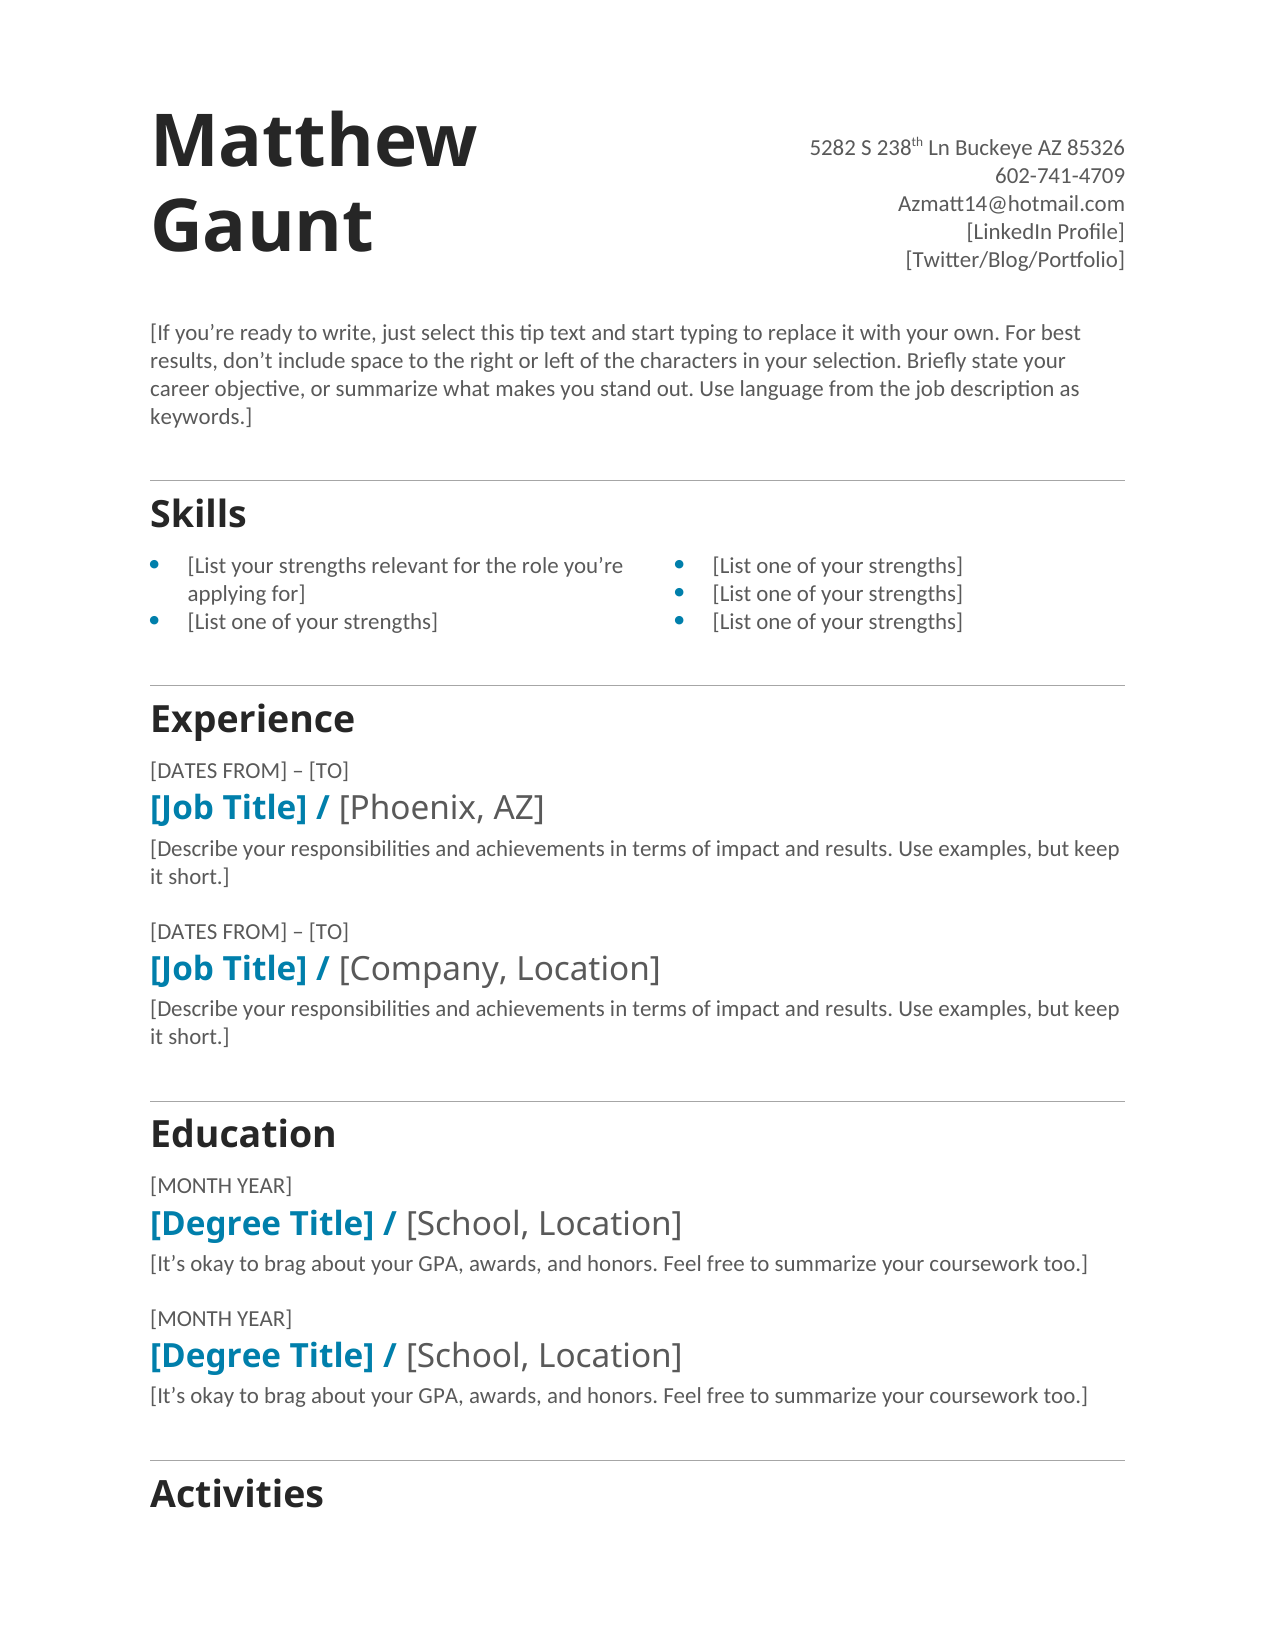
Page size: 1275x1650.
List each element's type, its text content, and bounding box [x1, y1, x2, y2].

text [Describe your responsibilities and achievements in terms of impact and results. Use examples, but keep it short.] [150, 834, 1125, 890]
text [If you’re ready to write, just select this tip text and start typing to replace it with your own. For best results, don’t include space to the right or left of the characters in your selection. Briefly state your career objective, or summarize what makes you stand out. Use language from the job description as keywords.] [150, 318, 1125, 430]
table_header Matthew Gaunt [150, 95, 671, 318]
subtitle [Job Title] / [Phoenix, AZ] [150, 784, 1125, 829]
subtitle Skills [150, 481, 1125, 539]
subtitle [DATES FROM] – [TO] [150, 917, 1125, 945]
subtitle [Degree Title] / [School, Location] [150, 1332, 1125, 1377]
subtitle Activities [150, 1461, 1125, 1518]
subtitle [DATES FROM] – [TO] [150, 756, 1125, 784]
subtitle [Job Title] / [Company, Location] [150, 945, 1125, 990]
subtitle Experience [150, 686, 1125, 744]
table_header [List one of your strengths] [List one of your strengths] [List one of your strengths] [638, 551, 1125, 635]
subtitle [MONTH Year] [150, 1171, 1125, 1199]
table_header 5282 S 238th Ln Buckeye AZ 85326 602-741-4709 Azmatt14@hotmail.com [LinkedIn Profile] [Twitter/Blog/Portfolio] [671, 95, 1125, 318]
text [Describe your responsibilities and achievements in terms of impact and results. Use examples, but keep it short.] [150, 994, 1125, 1051]
text [It’s okay to brag about your GPA, awards, and honors. Feel free to summarize your coursework too.] [150, 1382, 1125, 1410]
text [It’s okay to brag about your GPA, awards, and honors. Feel free to summarize your coursework too.] [150, 1249, 1125, 1277]
subtitle [MONTH Year] [150, 1304, 1125, 1332]
subtitle [Degree Title] / [School, Location] [150, 1199, 1125, 1245]
subtitle Education [150, 1102, 1125, 1159]
table_header [List your strengths relevant for the role you’re applying for] [List one of your strengths] [150, 551, 637, 635]
